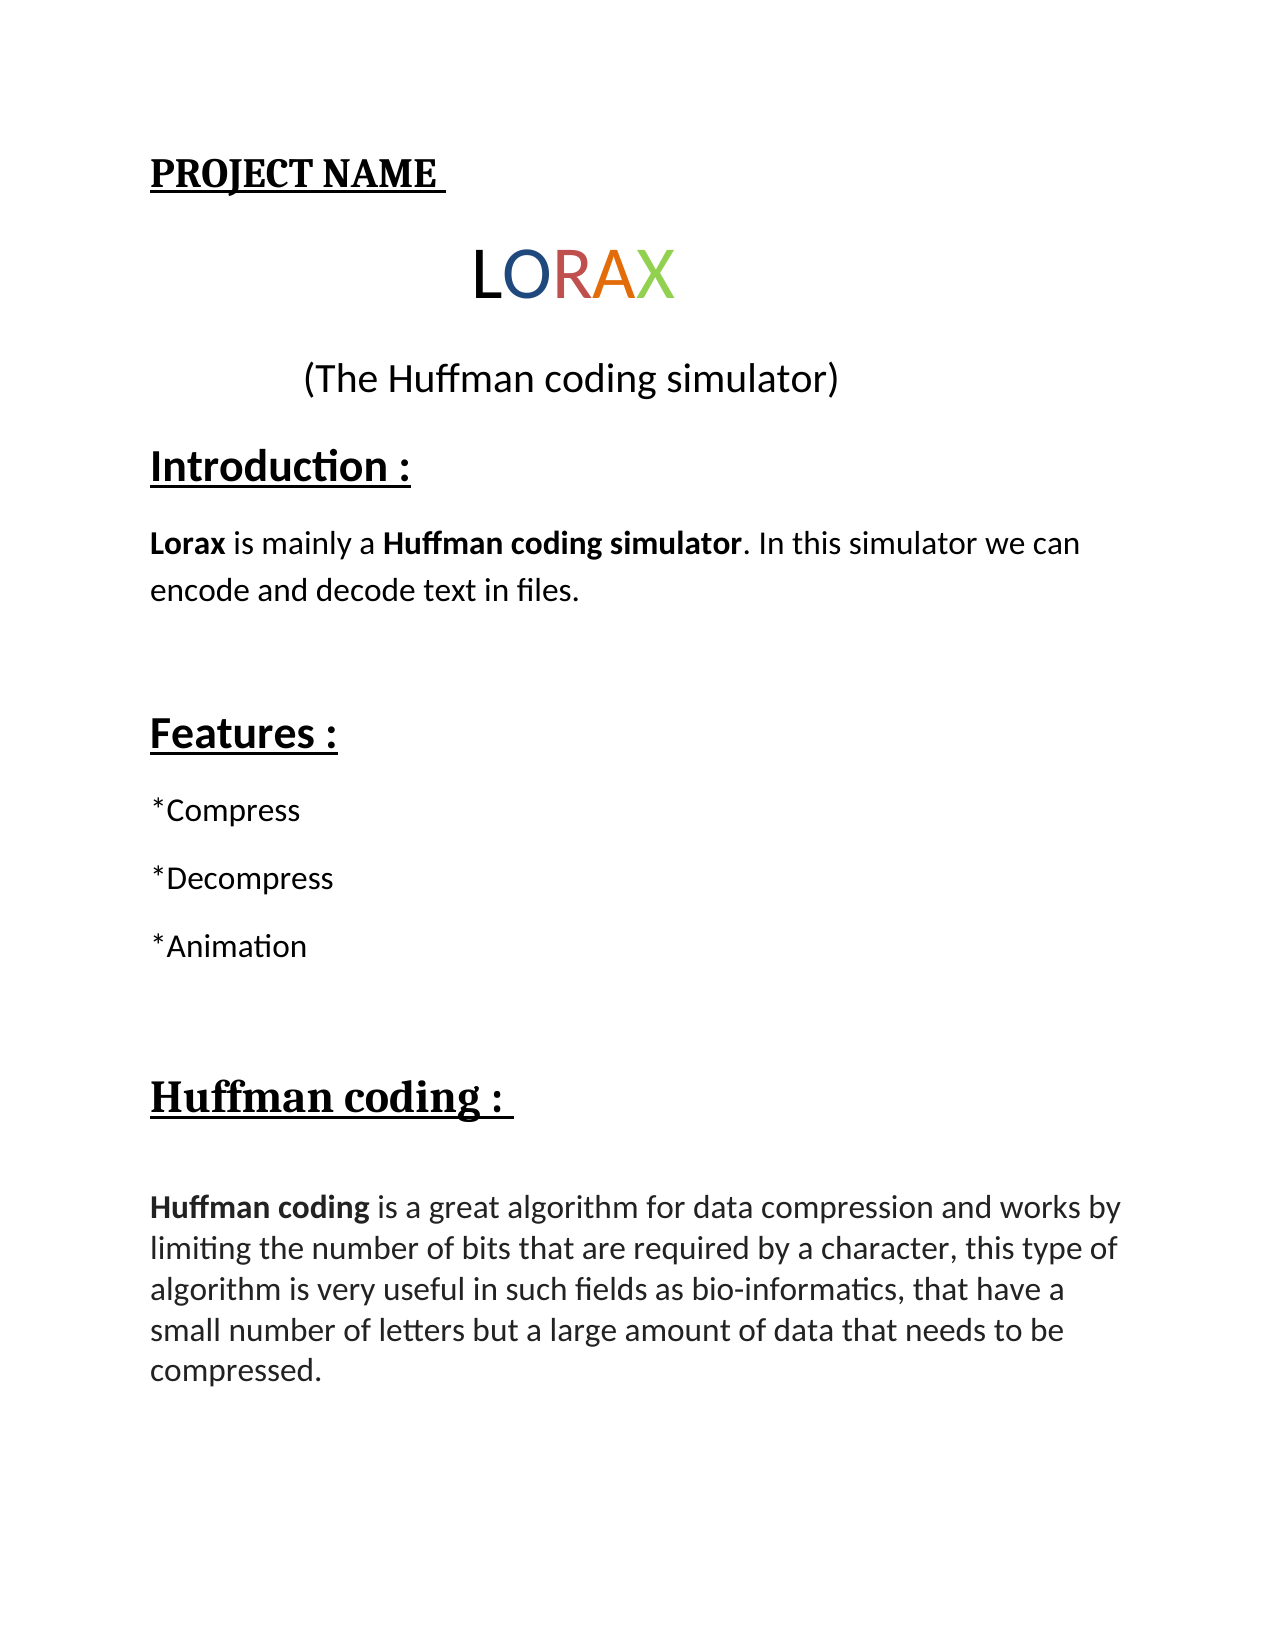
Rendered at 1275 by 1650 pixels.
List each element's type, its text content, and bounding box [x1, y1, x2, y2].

text Lorax is mainly a Huffman coding simulator. In this simulator we can encode and decode text in files. [150, 522, 1125, 610]
text Features : [150, 704, 1125, 760]
text Huffman coding is a great algorithm for data compression and works by limiting the number of bits that are required by a character, this type of algorithm is very useful in such fields as bio-informatics, that have a small number of letters but a large amount of data that needs to be compressed. [150, 1186, 1125, 1390]
text Huffman coding : [150, 1072, 1125, 1124]
text (The Huffman coding simulator) [150, 352, 1125, 403]
text PROJECT NAME [150, 150, 1125, 198]
text *Compress [150, 789, 1125, 830]
text *Decompress [150, 857, 1125, 898]
text Introduction : [150, 437, 1125, 493]
text *Animation [150, 925, 1125, 965]
text LORAX [150, 226, 1125, 317]
